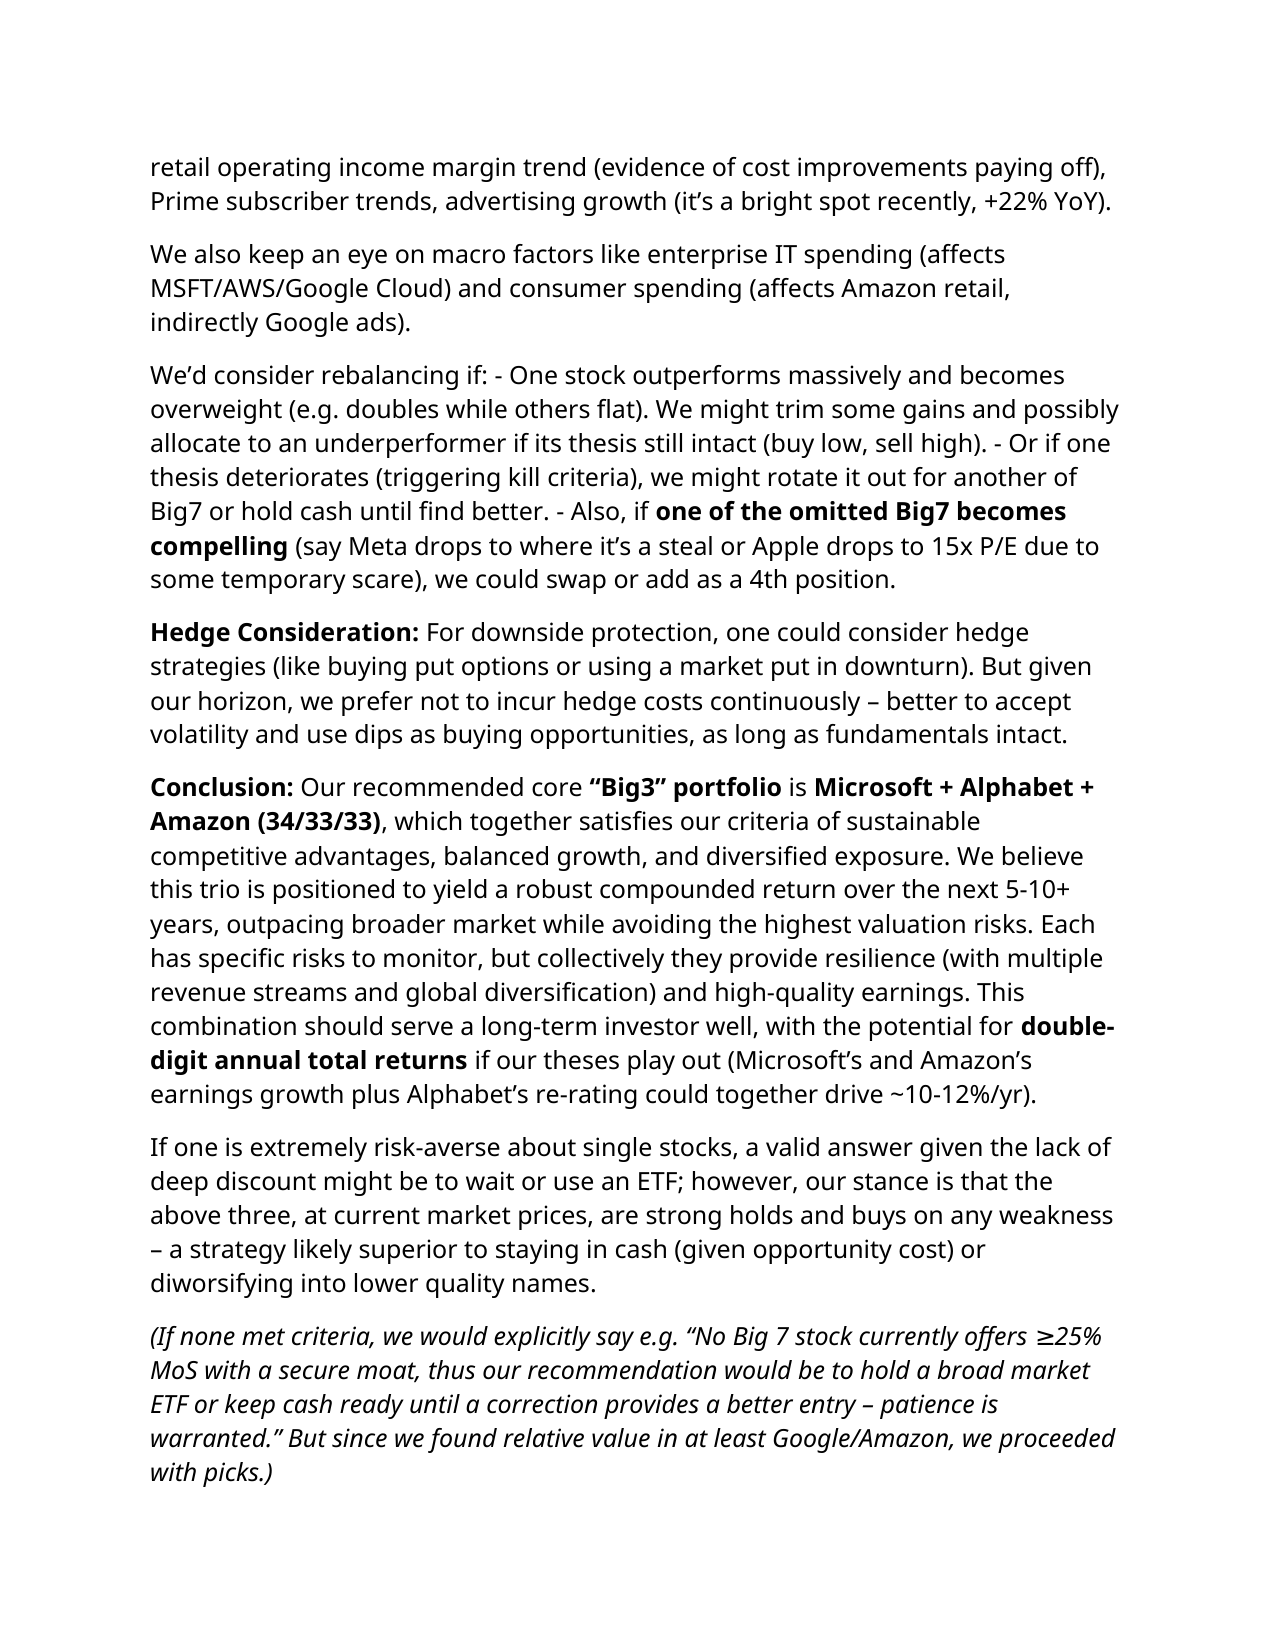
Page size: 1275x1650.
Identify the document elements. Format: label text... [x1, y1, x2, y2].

text Hedge Consideration: For downside protection, one could consider hedge strategies (like buying put options or using a market put in downturn). But given our horizon, we prefer not to incur hedge costs continuously – better to accept volatility and use dips as buying opportunities, as long as fundamentals intact. [150, 615, 1125, 751]
text If one is extremely risk-averse about single stocks, a valid answer given the lack of deep discount might be to wait or use an ETF; however, our stance is that the above three, at current market prices, are strong holds and buys on any weakness – a strategy likely superior to staying in cash (given opportunity cost) or diworsifying into lower quality names. [150, 1129, 1125, 1300]
text We’d consider rebalancing if: - One stock outperforms massively and becomes overweight (e.g. doubles while others flat). We might trim some gains and possibly allocate to an underperformer if its thesis still intact (buy low, sell high). - Or if one thesis deteriorates (triggering kill criteria), we might rotate it out for another of Big7 or hold cash until find better. - Also, if one of the omitted Big7 becomes compelling (say Meta drops to where it’s a steal or Apple drops to 15x P/E due to some temporary scare), we could swap or add as a 4th position. [150, 358, 1125, 596]
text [150, 150, 1125, 218]
text (If none met criteria, we would explicitly say e.g. “No Big 7 stock currently offers ≥25% MoS with a secure moat, thus our recommendation would be to hold a broad market ETF or keep cash ready until a correction provides a better entry – patience is warranted.” But since we found relative value in at least Google/Amazon, we proceeded with picks.) [150, 1318, 1125, 1489]
text We also keep an eye on macro factors like enterprise IT spending (affects MSFT/AWS/Google Cloud) and consumer spending (affects Amazon retail, indirectly Google ads). [150, 237, 1125, 339]
text Conclusion: Our recommended core “Big3” portfolio is Microsoft + Alphabet + Amazon (34/33/33), which together satisfies our criteria of sustainable competitive advantages, balanced growth, and diversified exposure. We believe this trio is positioned to yield a robust compounded return over the next 5-10+ years, outpacing broader market while avoiding the highest valuation risks. Each has specific risks to monitor, but collectively they provide resilience (with multiple revenue streams and global diversification) and high-quality earnings. This combination should serve a long-term investor well, with the potential for double-digit annual total returns if our theses play out (Microsoft’s and Amazon’s earnings growth plus Alphabet’s re-rating could together drive ~10-12%/yr). [150, 770, 1125, 1111]
